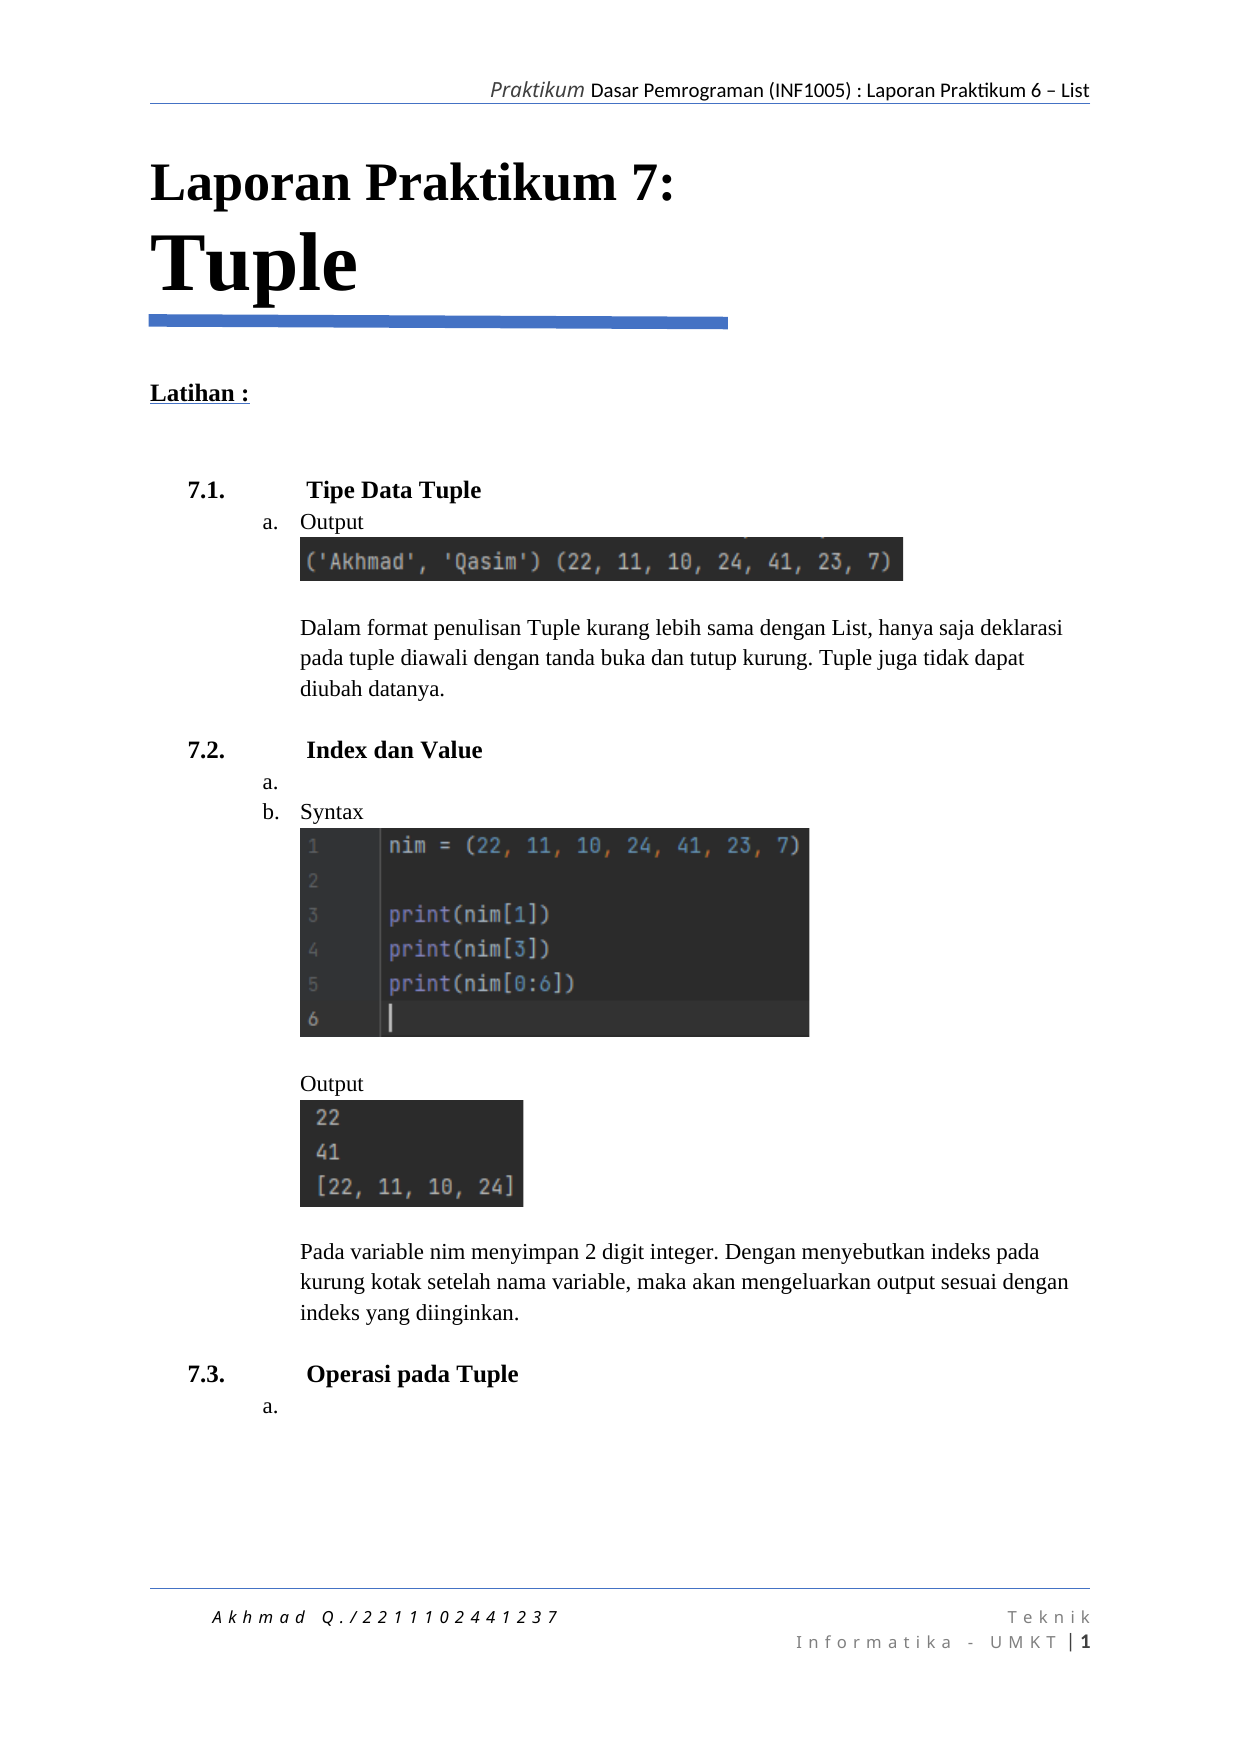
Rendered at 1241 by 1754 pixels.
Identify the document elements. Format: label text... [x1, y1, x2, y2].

picture [300, 828, 810, 1037]
picture [300, 1100, 524, 1207]
text Laporan Praktikum 7: [150, 150, 1090, 212]
list Output [262, 508, 1090, 534]
text Latihan : [150, 378, 1090, 407]
list Dalam format penulisan Tuple kurang lebih sama dengan List, hanya saja deklarasi pada tuple diawali dengan tanda buka dan tutup kurung. Tuple juga tidak dapat diubah datanya. [300, 538, 1090, 701]
list Tipe Data Tuple [187, 475, 1090, 503]
list Operasi pada Tuple [187, 1359, 1090, 1388]
list Index dan Value [187, 735, 1090, 764]
picture [300, 537, 904, 581]
list Pada variable nim menyimpan 2 digit integer. Dengan menyebutkan indeks pada kurung kotak setelah nama variable, maka akan mengeluarkan output sesuai dengan indeks yang diinginkan. [300, 1100, 1090, 1325]
text Tuple [150, 212, 1090, 308]
